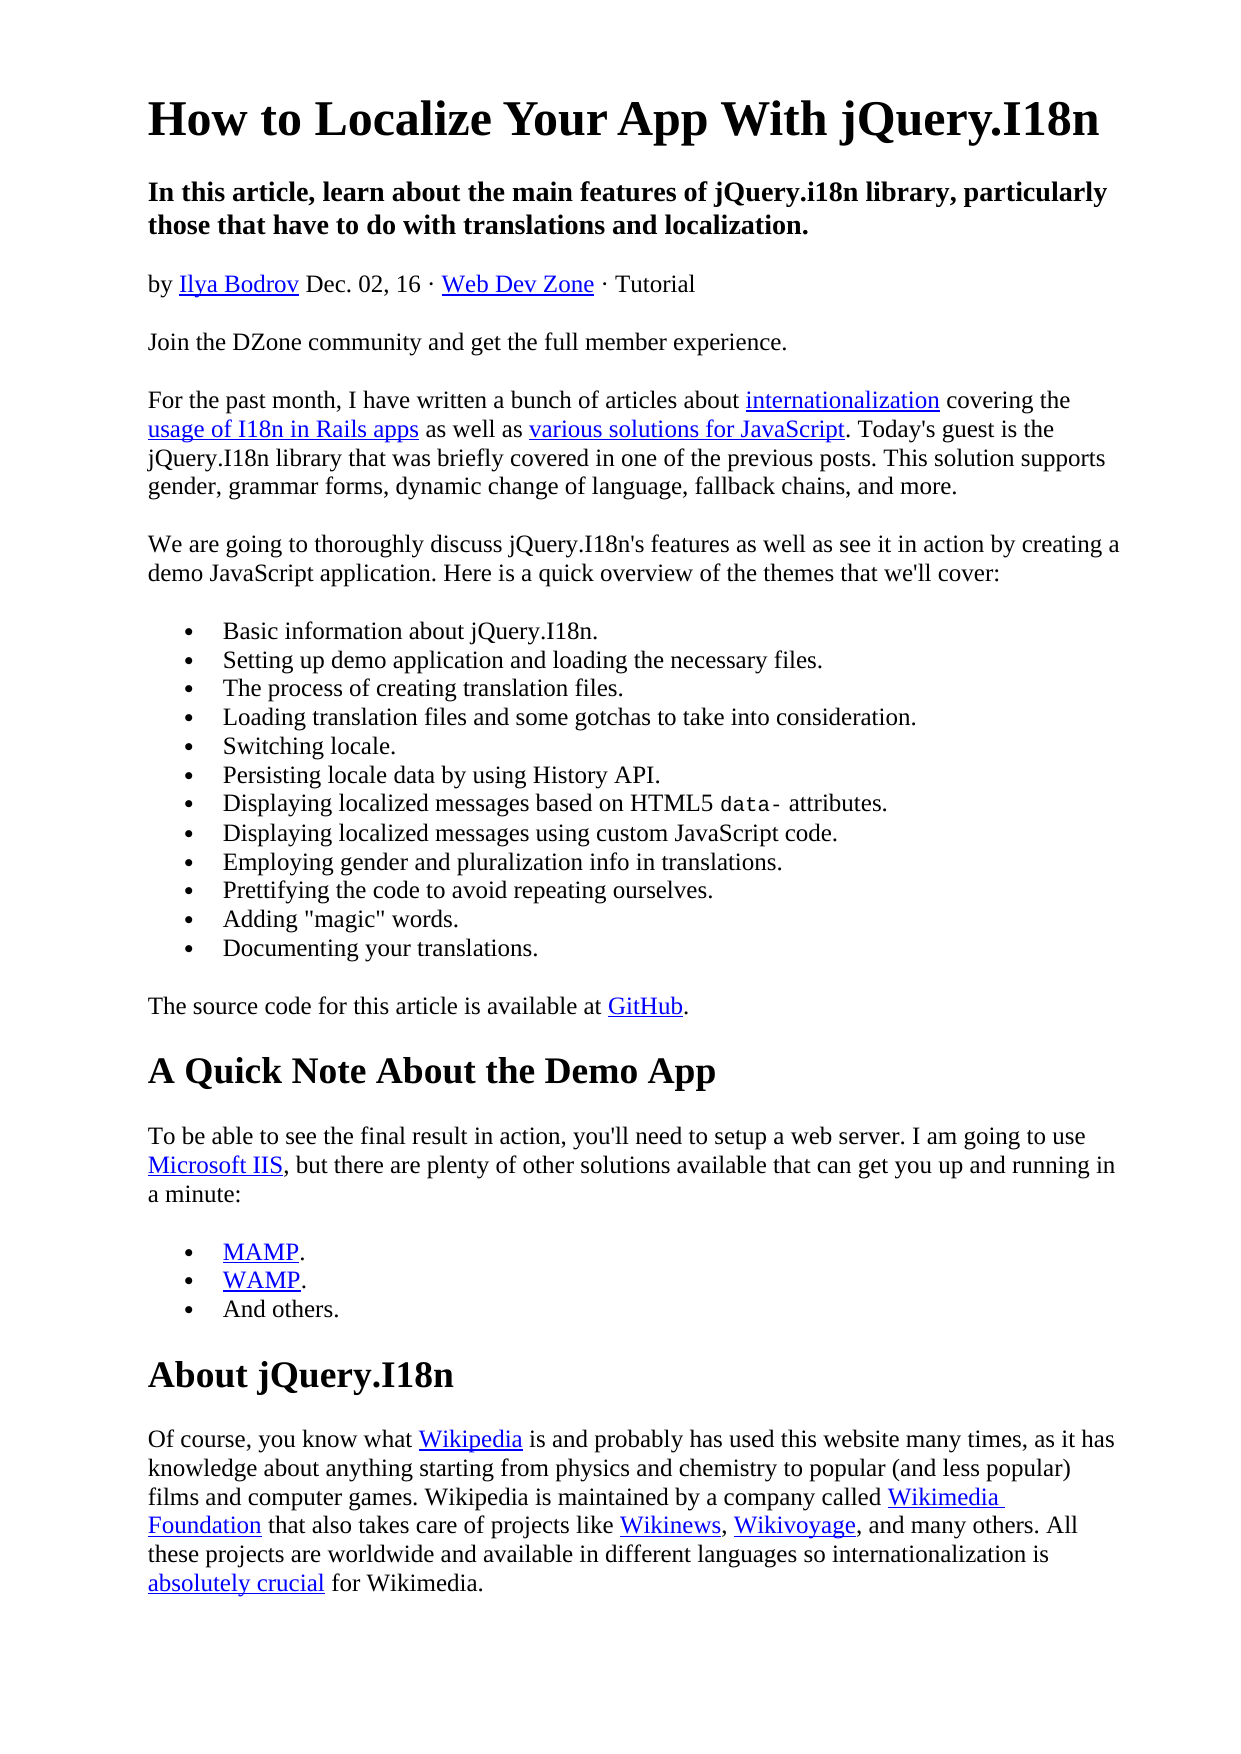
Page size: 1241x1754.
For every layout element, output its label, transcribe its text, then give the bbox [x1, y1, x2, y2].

text In this article, learn about the main features of jQuery.i18n library, particularly those that have to do with translations and localization. [148, 175, 1122, 240]
text The source code for this article is available at GitHub. [148, 991, 1122, 1020]
list MAMP. [185, 1237, 1122, 1265]
list Switching locale. [185, 731, 1122, 760]
text We are going to thoroughly discuss jQuery.I18n's features as well as see it in action by creating a demo JavaScript application. Here is a quick overview of the themes that we'll cover: [148, 529, 1122, 587]
text About jQuery.I18n [148, 1352, 1122, 1395]
list Loading translation files and some gotchas to take into consideration. [185, 702, 1122, 731]
text A Quick Note About the Demo App [148, 1049, 1122, 1092]
text To be able to see the final result in action, you'll need to setup a web server. I am going to use Microsoft IIS, but there are plenty of other solutions available that can get you up and running in a minute: [148, 1121, 1122, 1207]
list WAMP. [185, 1265, 1122, 1294]
text For the past month, I have written a bunch of articles about internationalization covering the usage of I18n in Rails apps as well as various solutions for JavaScript. Today's guest is the jQuery.I18n library that was briefly covered in one of the previous posts. This solution supports gender, grammar forms, dynamic change of language, fallback chains, and more. [148, 385, 1122, 500]
list Persisting locale data by using History API. [185, 760, 1122, 788]
list Documenting your translations. [185, 933, 1122, 962]
text How to Localize Your App With jQuery.I18n [148, 89, 1122, 146]
list The process of creating translation files. [185, 673, 1122, 702]
list And others. [185, 1294, 1122, 1323]
list Setting up demo application and loading the necessary files. [185, 645, 1122, 673]
list Displaying localized messages using custom JavaScript code. [185, 818, 1122, 847]
text Of course, you know what Wikipedia is and probably has used this website many times, as it has knowledge about anything starting from physics and chemistry to popular (and less popular) films and computer games. Wikipedia is maintained by a company called Wikimedia Foundation that also takes care of projects like Wikinews, Wikivoyage, and many others. All these projects are worldwide and available in different languages so internationalization is absolutely crucial for Wikimedia. [148, 1424, 1122, 1597]
list Adding "magic" words. [185, 904, 1122, 933]
text Join the DZone community and get the full member experience. [148, 327, 1122, 356]
text by Ilya Bodrov Dec. 02, 16 · Web Dev Zone · Tutorial [148, 269, 1122, 298]
list Employing gender and pluralization info in translations. [185, 847, 1122, 876]
list Basic information about jQuery.I18n. [185, 616, 1122, 645]
list Prettifying the code to avoid repeating ourselves. [185, 876, 1122, 904]
list Displaying localized messages based on HTML5 data- attributes. [185, 788, 1122, 818]
